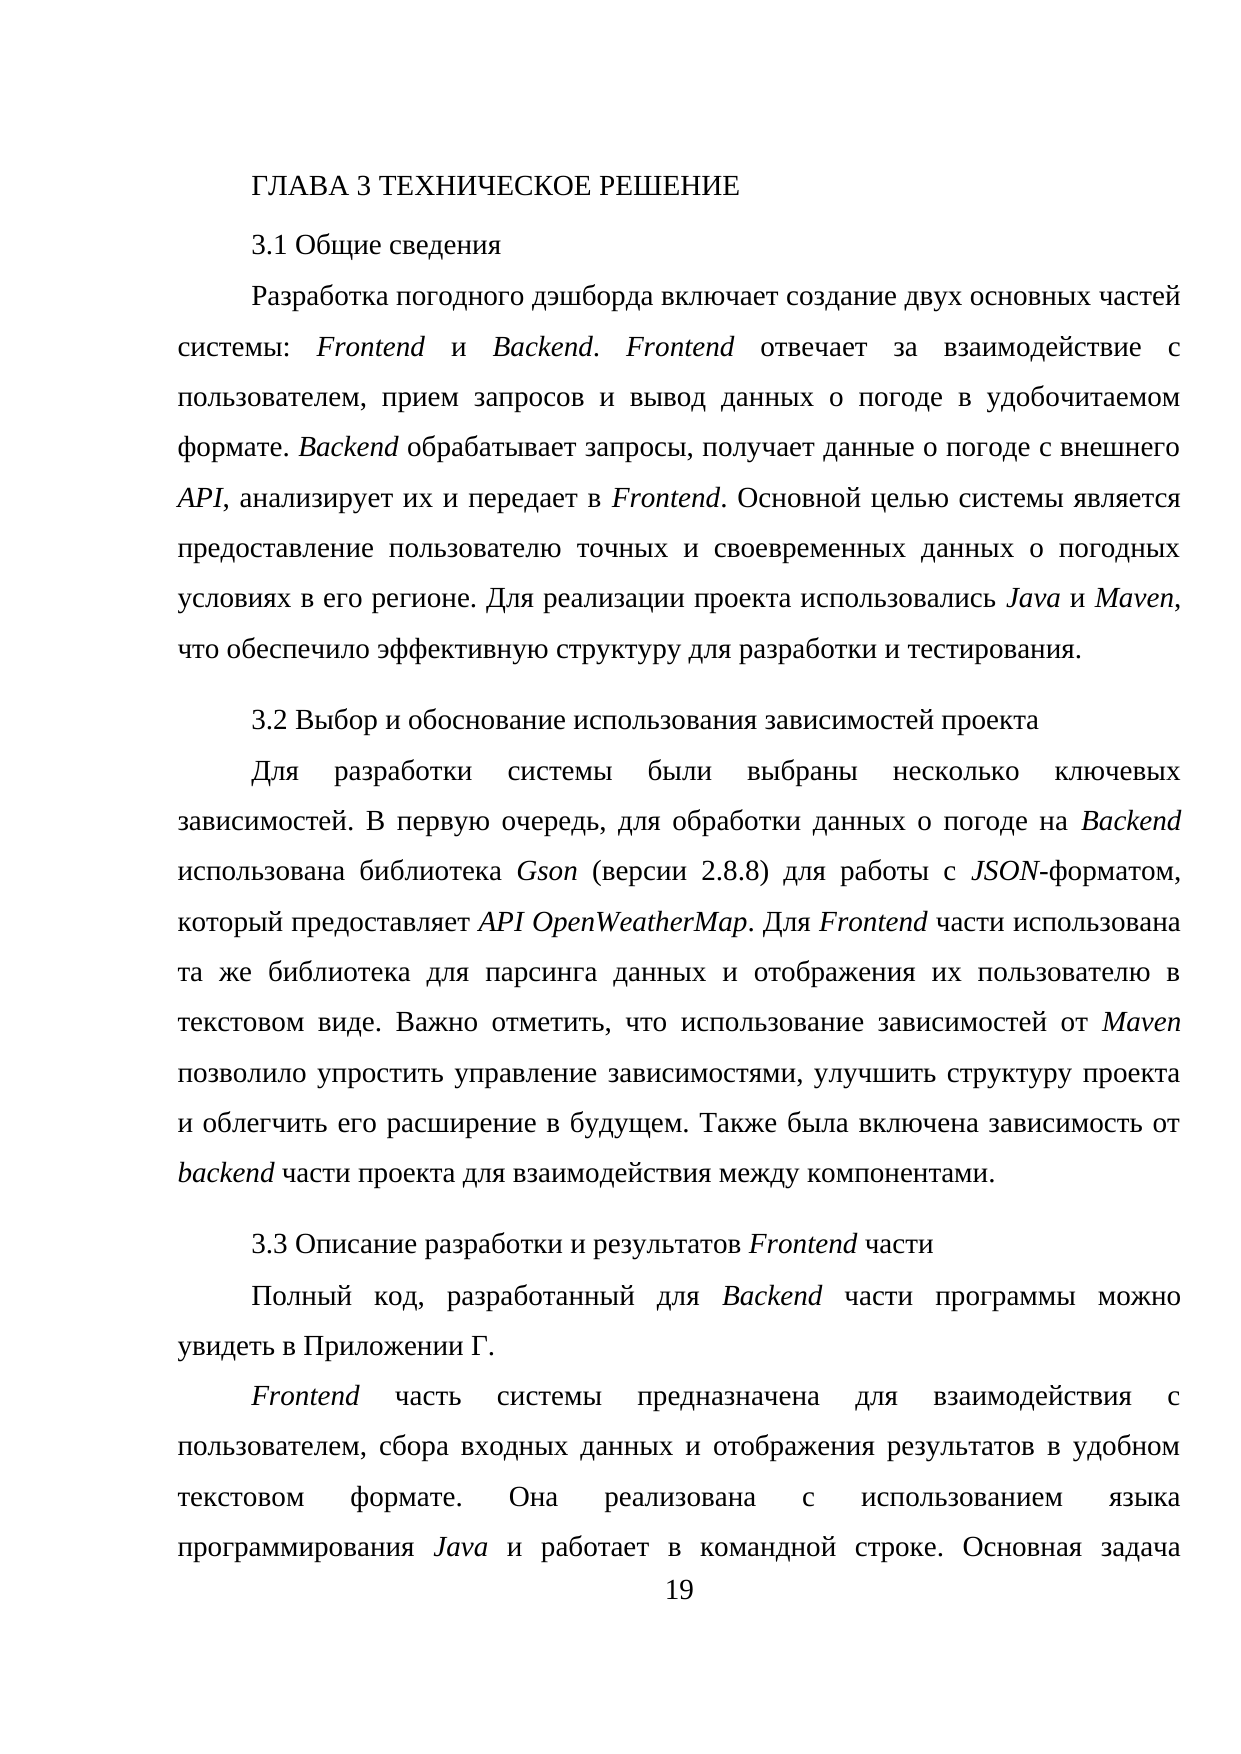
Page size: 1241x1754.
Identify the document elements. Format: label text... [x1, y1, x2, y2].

text Разработка погодного дэшборда включает создание двух основных частей системы: Frontend и Backend. Frontend отвечает за взаимодействие с пользователем, прием запросов и вывод данных о погоде в удобочитаемом формате. Backend обрабатывает запросы, получает данные о погоде с внешнего API, анализирует их и передает в Frontend. Основной целью системы является предоставление пользователю точных и своевременных данных о погодных условиях в его регионе. Для реализации проекта использовались Java и Maven, что обеспечило эффективную структуру для разработки и тестирования. [177, 278, 1181, 664]
text 3.3 Описание разработки и результатов Frontend части [177, 1227, 1181, 1260]
text Глава 3 Техническое решение [177, 168, 1181, 202]
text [177, 1378, 1181, 1563]
text Полный код, разработанный для Backend части программы можно увидеть в Приложении Г. [177, 1278, 1181, 1361]
text Для разработки системы были выбраны несколько ключевых зависимостей. В первую очередь, для обработки данных о погоде на Backend использована библиотека Gson (версии 2.8.8) для работы с JSON-форматом, который предоставляет API OpenWeatherMap. Для Frontend части использована та же библиотека для парсинга данных и отображения их пользователю в текстовом виде. Важно отметить, что использование зависимостей от Maven позволило упростить управление зависимостями, улучшить структуру проекта и облегчить его расширение в будущем. Также была включена зависимость от backend части проекта для взаимодействия между компонентами. [177, 753, 1181, 1189]
text 3.1 Общие сведения [177, 227, 1181, 261]
text 3.2 Выбор и обоснование использования зависимостей проекта [177, 702, 1181, 735]
